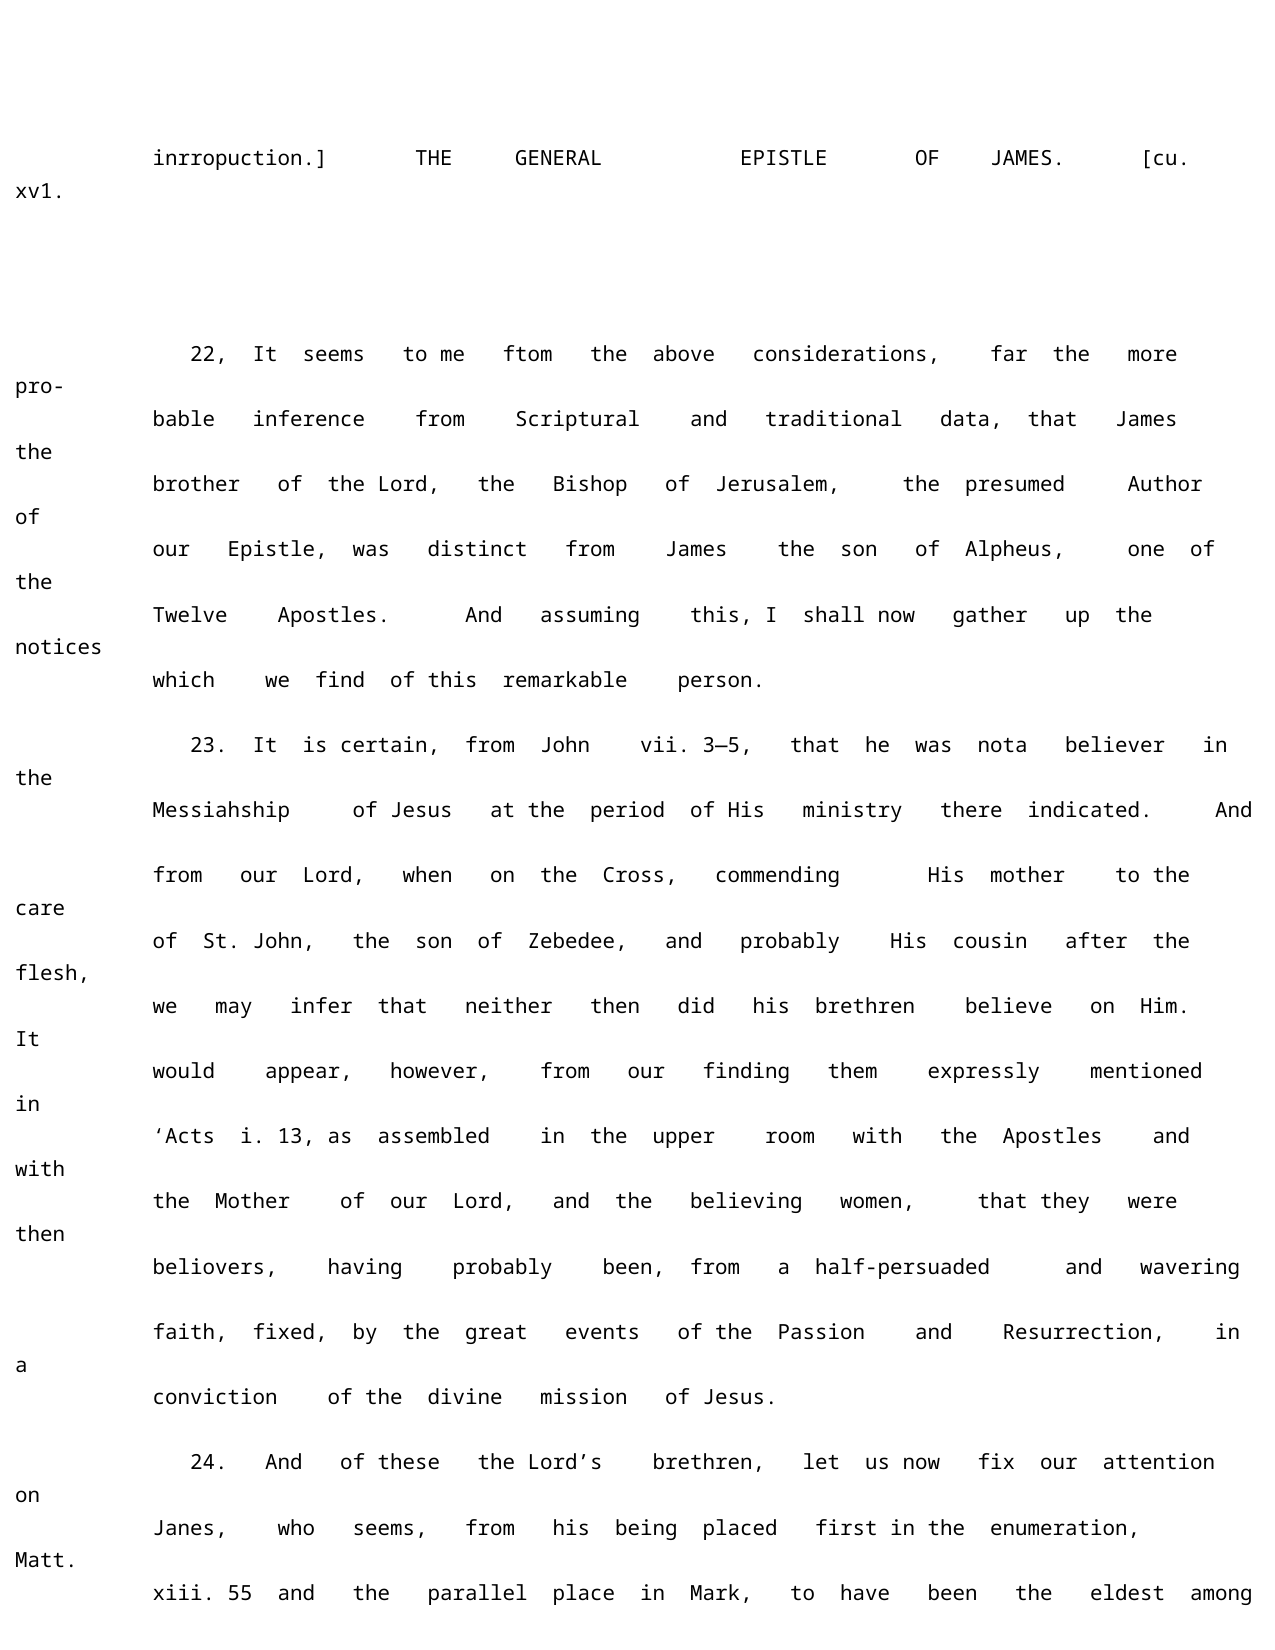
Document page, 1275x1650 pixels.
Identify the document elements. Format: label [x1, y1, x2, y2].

text [15, 15, 1260, 1606]
